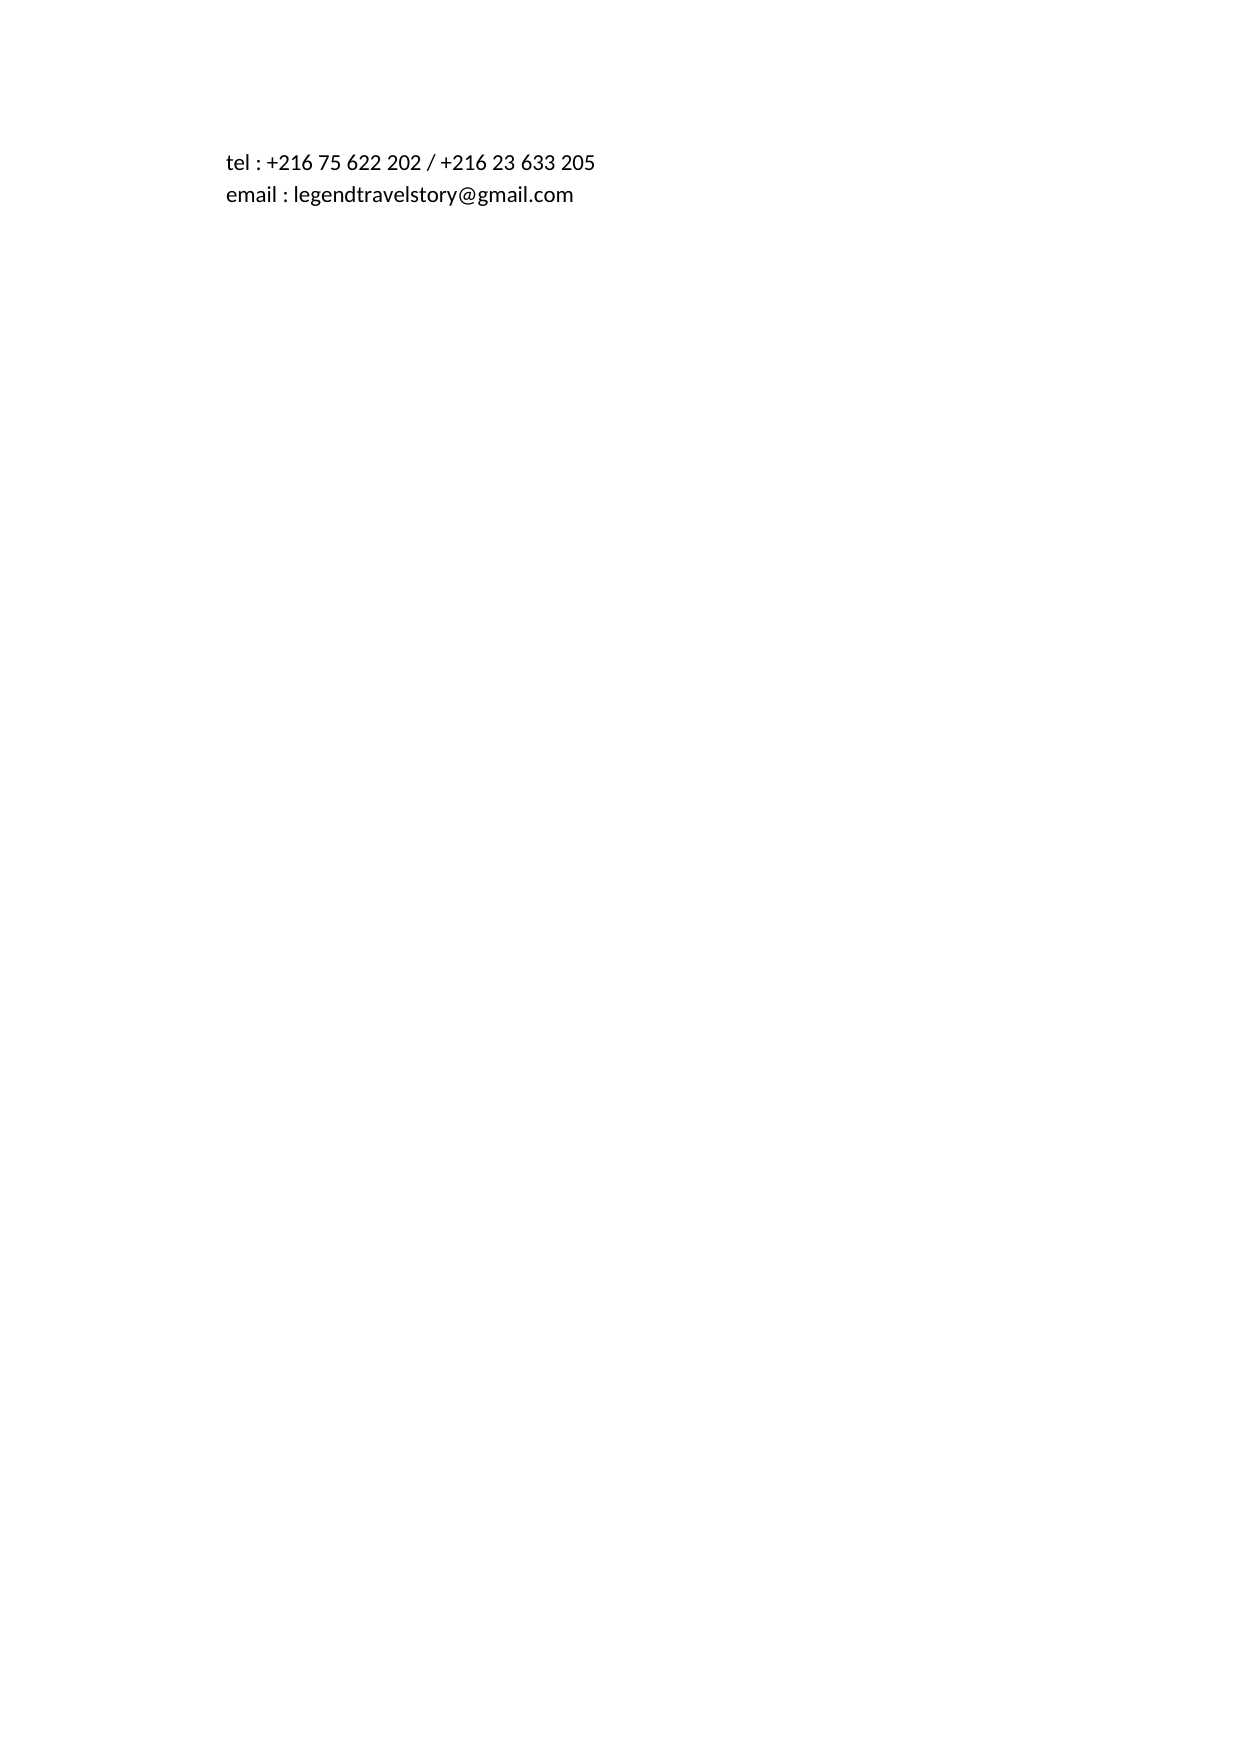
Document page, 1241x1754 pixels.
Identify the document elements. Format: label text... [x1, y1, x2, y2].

list tel : +216 75 622 202 / +216 23 633 205 [226, 148, 1093, 176]
list email : legendtravelstory@gmail.com [226, 180, 1093, 208]
